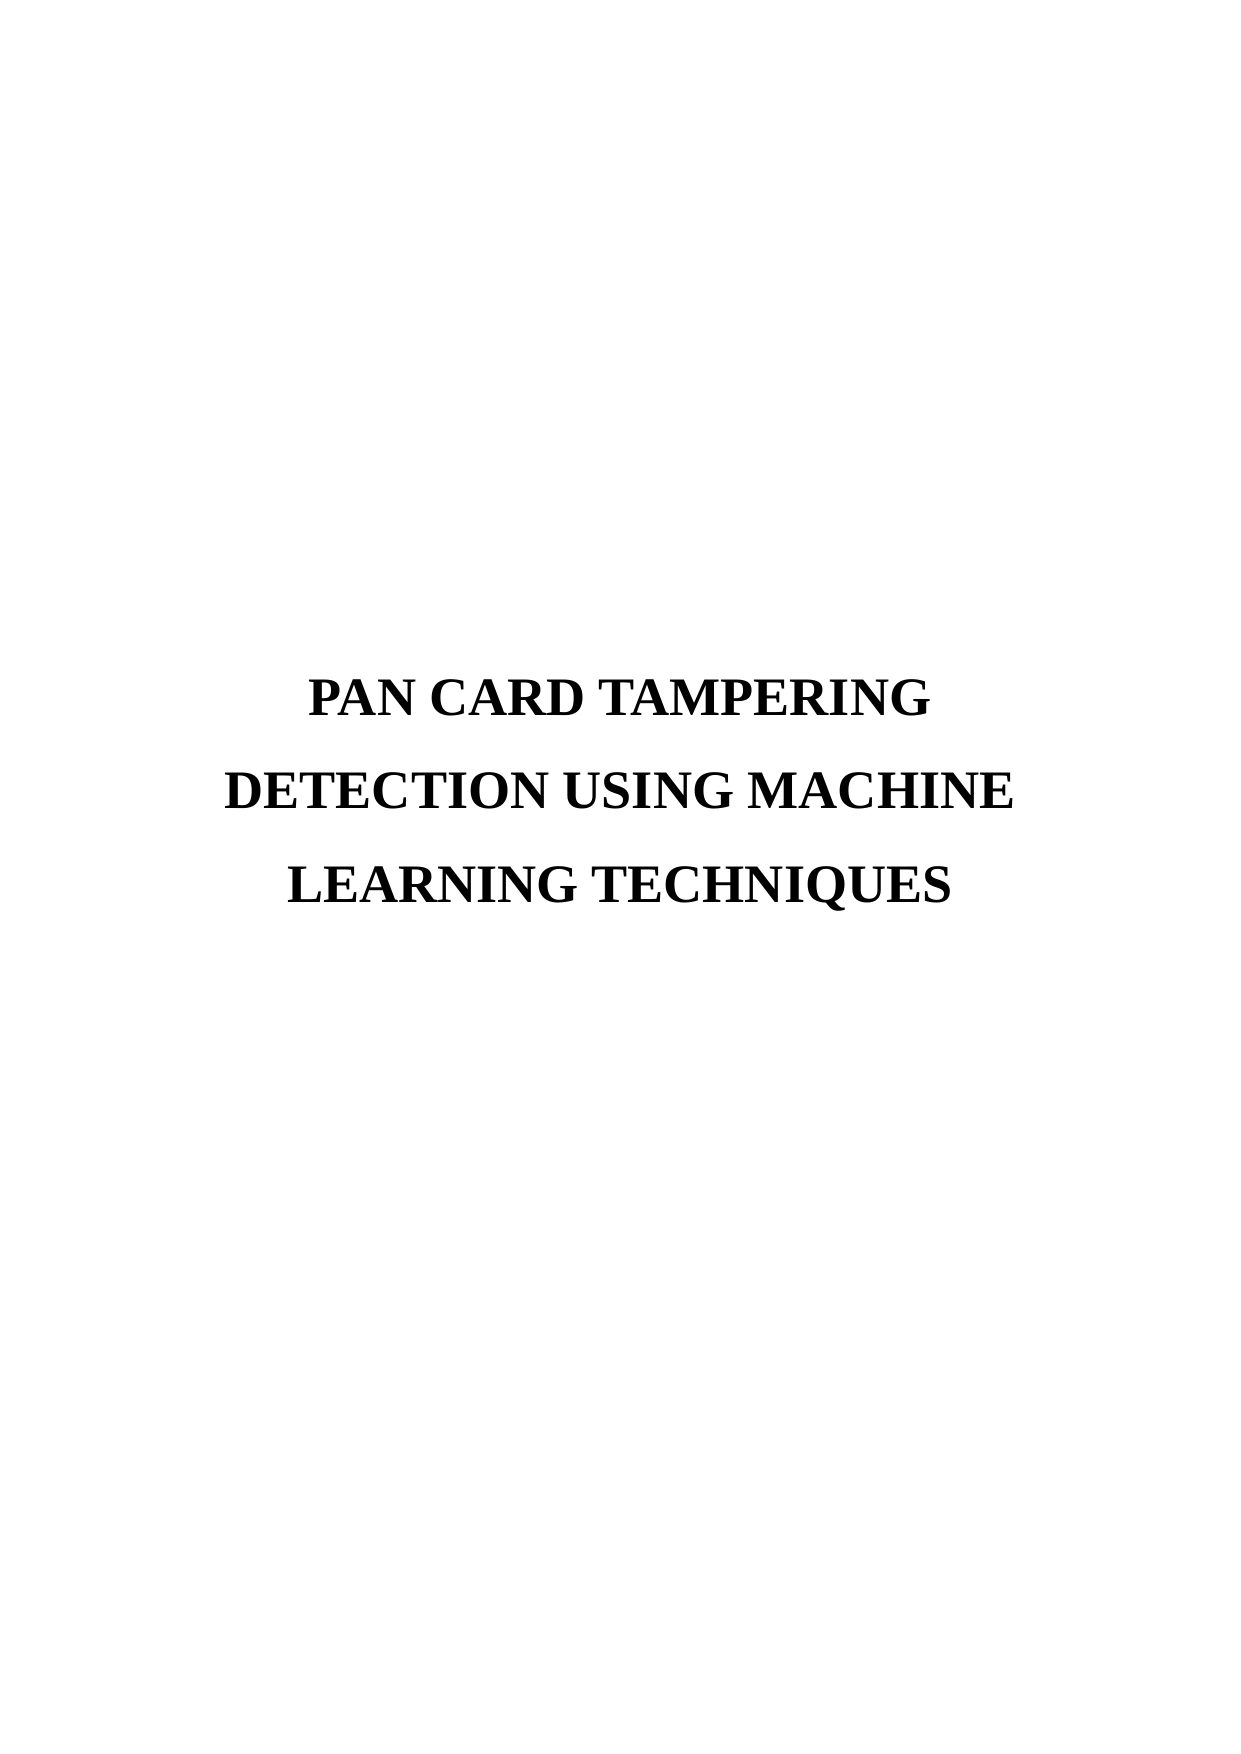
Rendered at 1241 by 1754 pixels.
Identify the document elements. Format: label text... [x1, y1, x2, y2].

text PAN CARD TAMPERING DETECTION USING MACHINE LEARNING TECHNIQUES [150, 664, 1090, 914]
